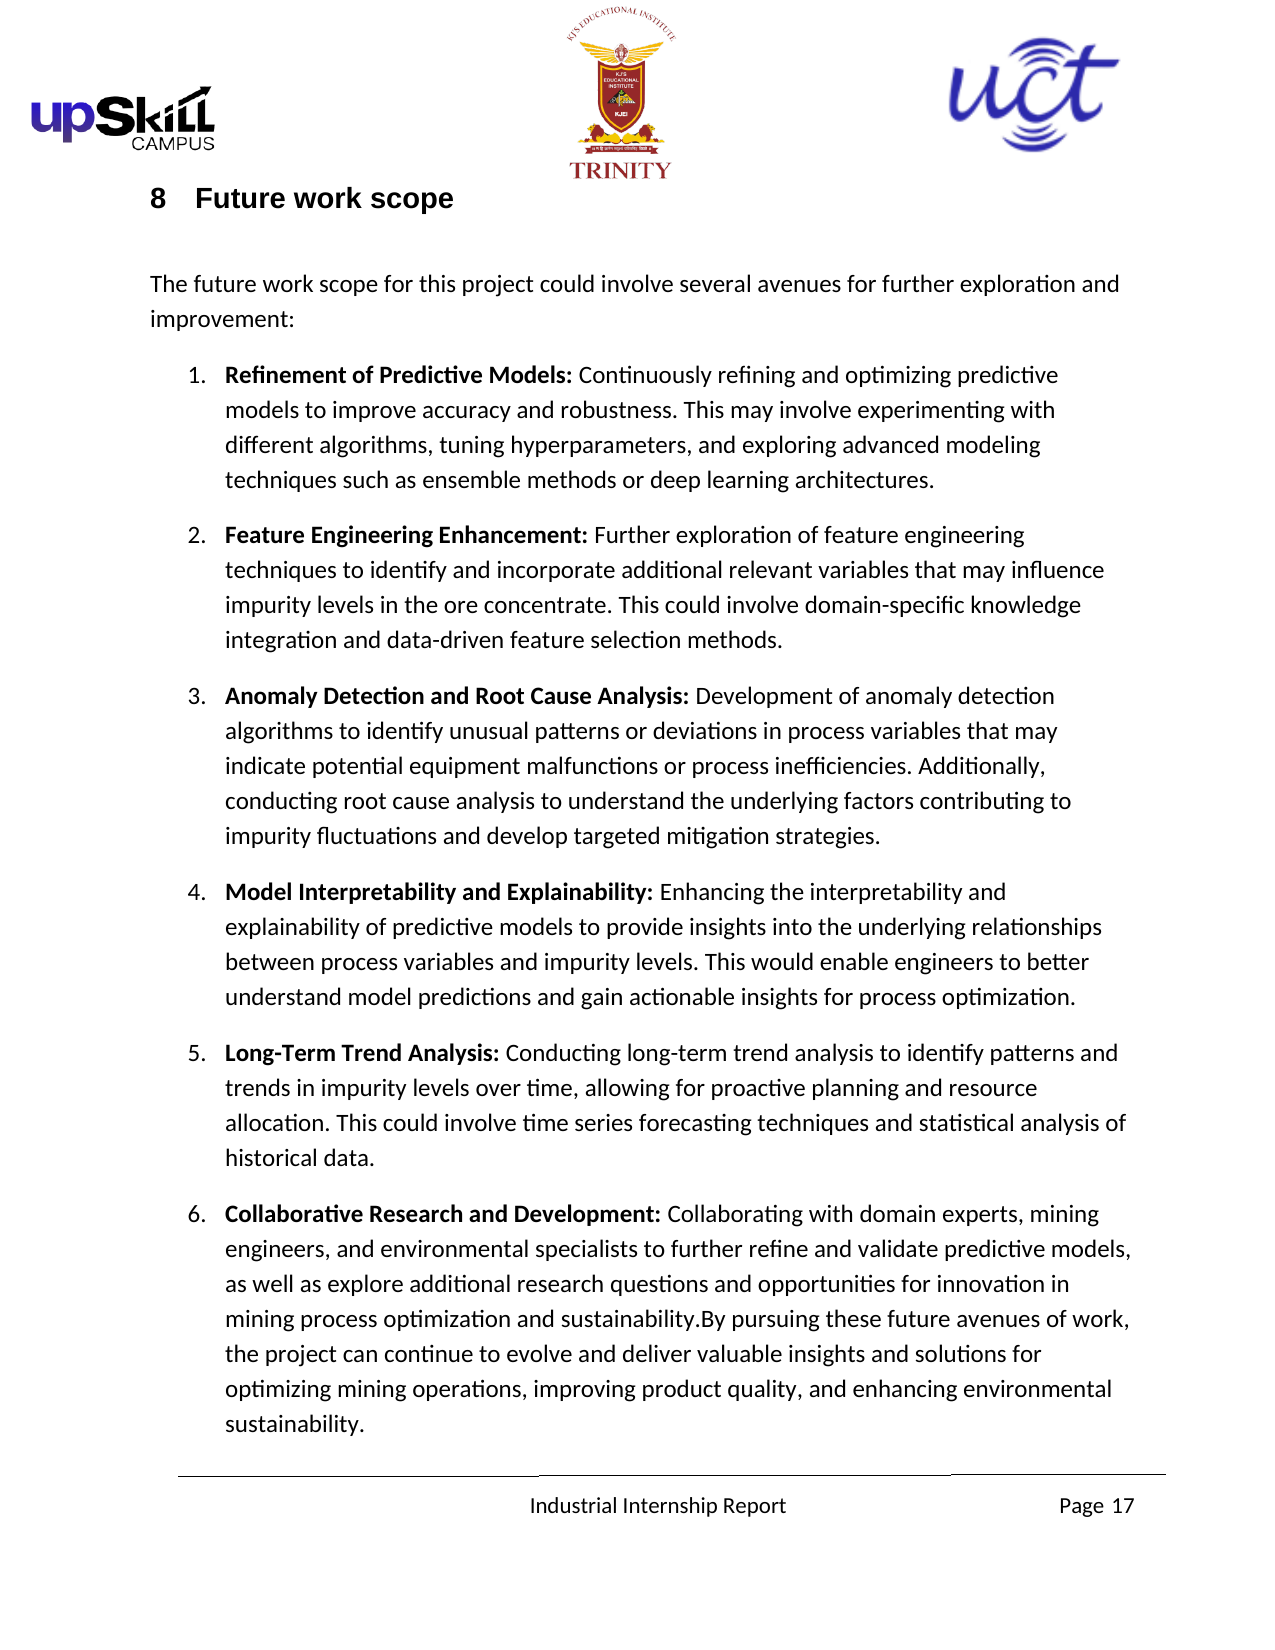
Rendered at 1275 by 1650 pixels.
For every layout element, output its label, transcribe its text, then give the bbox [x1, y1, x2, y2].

list Model Interpretability and Explainability: Enhancing the interpretability and explainability of predictive models to provide insights into the underlying relationships between process variables and impurity levels. This would enable engineers to better understand model predictions and gain actionable insights for process optimization. [187, 876, 1134, 1012]
text The future work scope for this project could involve several avenues for further exploration and improvement: [150, 268, 1134, 333]
subtitle Future work scope [150, 181, 1134, 215]
list Long-Term Trend Analysis: Conducting long-term trend analysis to identify patterns and trends in impurity levels over time, allowing for proactive planning and resource allocation. This could involve time series forecasting techniques and statistical analysis of historical data. [187, 1037, 1134, 1173]
picture [542, 0, 699, 181]
list Refinement of Predictive Models: Continuously refining and optimizing predictive models to improve accuracy and robustness. This may involve experimenting with different algorithms, tuning hyperparameters, and exploring advanced modeling techniques such as ensemble methods or deep learning architectures. [187, 359, 1134, 494]
list Feature Engineering Enhancement: Further exploration of feature engineering techniques to identify and incorporate additional relevant variables that may influence impurity levels in the ore concentrate. This could involve domain-specific knowledge integration and data-driven feature selection methods. [187, 519, 1134, 655]
list Collaborative Research and Development: Collaborating with domain experts, mining engineers, and environmental specialists to further refine and validate predictive models, as well as explore additional research questions and opportunities for innovation in mining process optimization and sustainability.By pursuing these future avenues of work, the project can continue to evolve and deliver valuable insights and solutions for optimizing mining operations, improving product quality, and enhancing environmental sustainability. [187, 1198, 1134, 1438]
list Anomaly Detection and Root Cause Analysis: Development of anomaly detection algorithms to identify unusual patterns or deviations in process variables that may indicate potential equipment malfunctions or process inefficiencies. Additionally, conducting root cause analysis to understand the underlying factors contributing to impurity fluctuations and develop targeted mitigation strategies. [187, 680, 1134, 851]
picture [0, 73, 246, 154]
picture [946, 28, 1125, 154]
